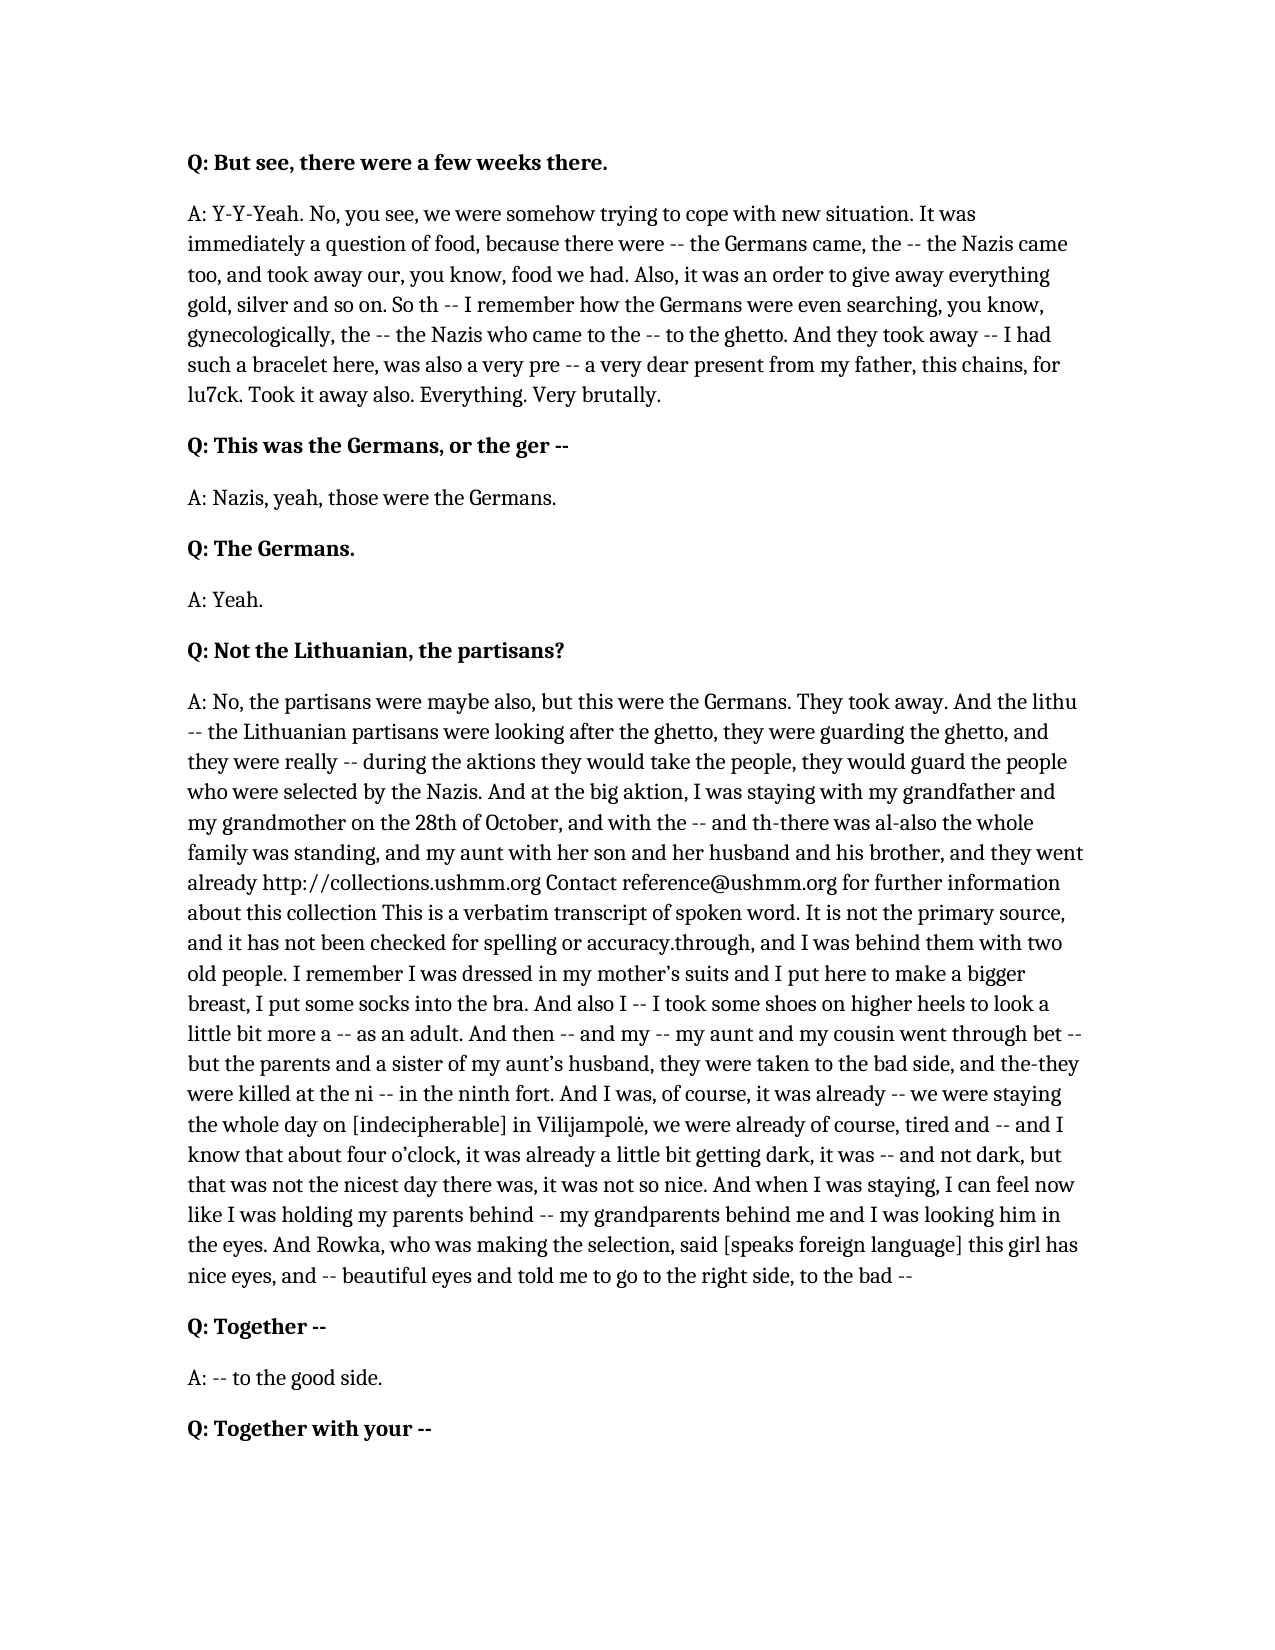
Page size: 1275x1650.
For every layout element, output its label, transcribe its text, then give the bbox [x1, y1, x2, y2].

text Q: Not the Lithuanian, the partisans? [187, 637, 1087, 664]
text A: Y-Y-Yeah. No, you see, we were somehow trying to cope with new situation. It was immediately a question of food, because there were -- the Germans came, the -- the Nazis came too, and took away our, you know, food we had. Also, it was an order to give away everything gold, silver and so on. So th -- I remember how the Germans were even searching, you know, gynecologically, the -- the Nazis who came to the -- to the ghetto. And they took away -- I had such a bracelet here, was also a very pre -- a very dear present from my father, this chains, for lu7ck. Took it away also. Everything. Very brutally. [187, 201, 1087, 409]
text A: -- to the good side. [187, 1364, 1087, 1391]
text A: Yeah. [187, 586, 1087, 613]
text Q: Together -- [187, 1313, 1087, 1340]
text A: No, the partisans were maybe also, but this were the Germans. They took away. And the lithu -- the Lithuanian partisans were looking after the ghetto, they were guarding the ghetto, and they were really -- during the aktions they would take the people, they would guard the people who were selected by the Nazis. And at the big aktion, I was staying with my grandfather and my grandmother on the 28th of October, and with the -- and th-there was al-also the whole family was standing, and my aunt with her son and her husband and his brother, and they went already http://collections.ushmm.org Contact reference@ushmm.org for further information about this collection This is a verbatim transcript of spoken word. It is not the primary source, and it has not been checked for spelling or accuracy.through, and I was behind them with two old people. I remember I was dressed in my mother’s suits and I put here to make a bigger breast, I put some socks into the bra. And also I -- I took some shoes on higher heels to look a little bit more a -- as an adult. And then -- and my -- my aunt and my cousin went through bet -- but the parents and a sister of my aunt’s husband, they were taken to the bad side, and the-they were killed at the ni -- in the ninth fort. And I was, of course, it was already -- we were staying the whole day on [indecipherable] in Vilijampolė, we were already of course, tired and -- and I know that about four o’clock, it was already a little bit getting dark, it was -- and not dark, but that was not the nicest day there was, it was not so nice. And when I was staying, I can feel now like I was holding my parents behind -- my grandparents behind me and I was looking him in the eyes. And Rowka, who was making the selection, said [speaks foreign language] this girl has nice eyes, and -- beautiful eyes and told me to go to the right side, to the bad -- [187, 688, 1087, 1289]
text Q: This was the Germans, or the ger -- [187, 433, 1087, 460]
text Q: The Germans. [187, 535, 1087, 562]
text A: Nazis, yeah, those were the Germans. [187, 484, 1087, 511]
text Q: But see, there were a few weeks there. [187, 150, 1087, 176]
text Q: Together with your -- [187, 1416, 1087, 1442]
